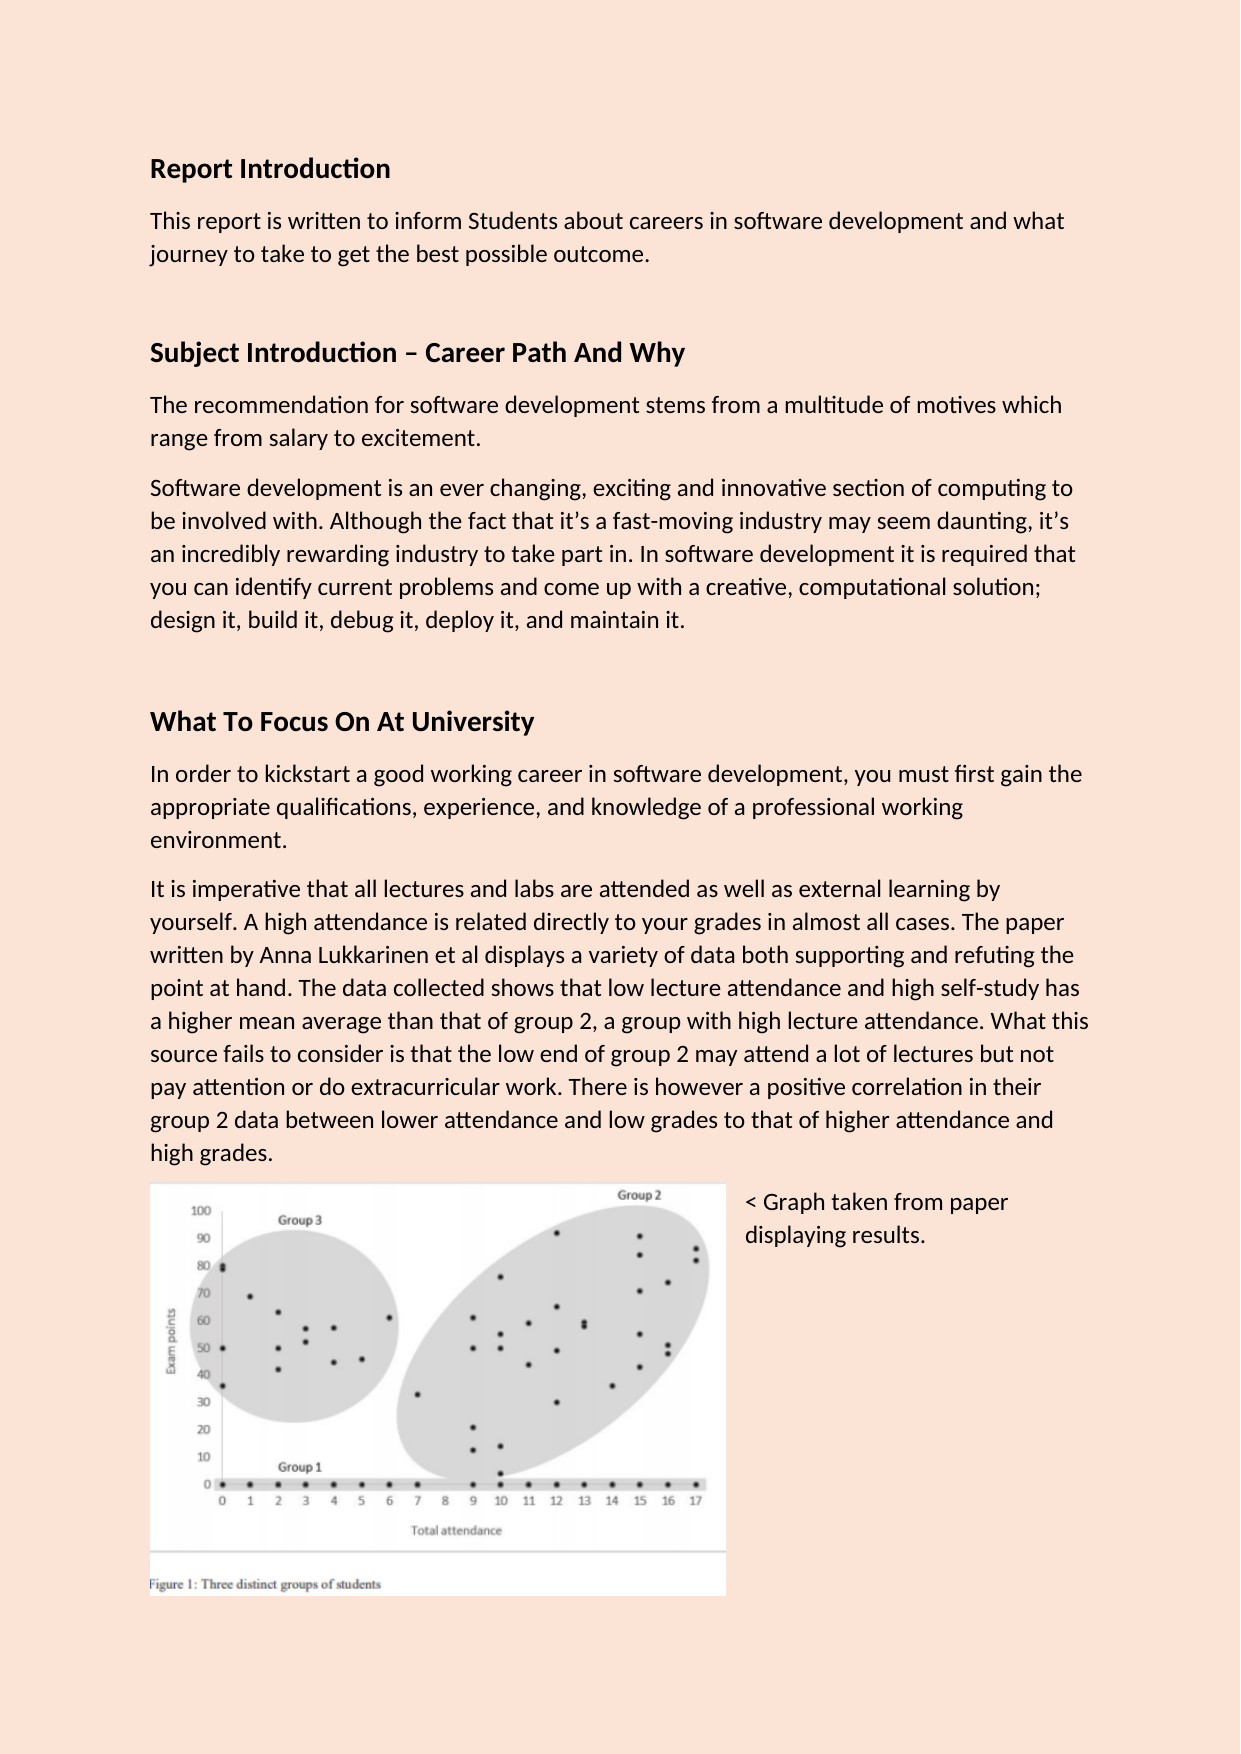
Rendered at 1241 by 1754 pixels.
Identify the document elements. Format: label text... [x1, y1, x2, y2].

text Report Introduction [150, 150, 1090, 186]
text < Graph taken from paper displaying results. [727, 1186, 1090, 1250]
text In order to kickstart a good working career in software development, you must first gain the appropriate qualifications, experience, and knowledge of a professional working environment. [150, 758, 1090, 854]
text Software development is an ever changing, exciting and innovative section of computing to be involved with. Although the fact that it’s a fast-moving industry may seem daunting, it’s an incredibly rewarding industry to take part in. In software development it is required that you can identify current problems and come up with a creative, computational solution; design it, build it, debug it, deploy it, and maintain it. [150, 472, 1090, 634]
text What To Focus On At University [150, 703, 1090, 738]
text The recommendation for software development stems from a multitude of motives which range from salary to excitement. [150, 389, 1090, 453]
picture [150, 1182, 727, 1596]
text Subject Introduction – Career Path And Why [150, 334, 1090, 370]
text This report is written to inform Students about careers in software development and what journey to take to get the best possible outcome. [150, 205, 1090, 268]
text It is imperative that all lectures and labs are attended as well as external learning by yourself. A high attendance is related directly to your grades in almost all cases. The paper written by Anna Lukkarinen et al displays a variety of data both supporting and refuting the point at hand. The data collected shows that low lecture attendance and high self-study has a higher mean average than that of group 2, a group with high lecture attendance. What this source fails to consider is that the low end of group 2 may attend a lot of lectures but not pay attention or do extracurricular work. There is however a positive correlation in their group 2 data between lower attendance and low grades to that of higher attendance and high grades. [150, 873, 1090, 1167]
